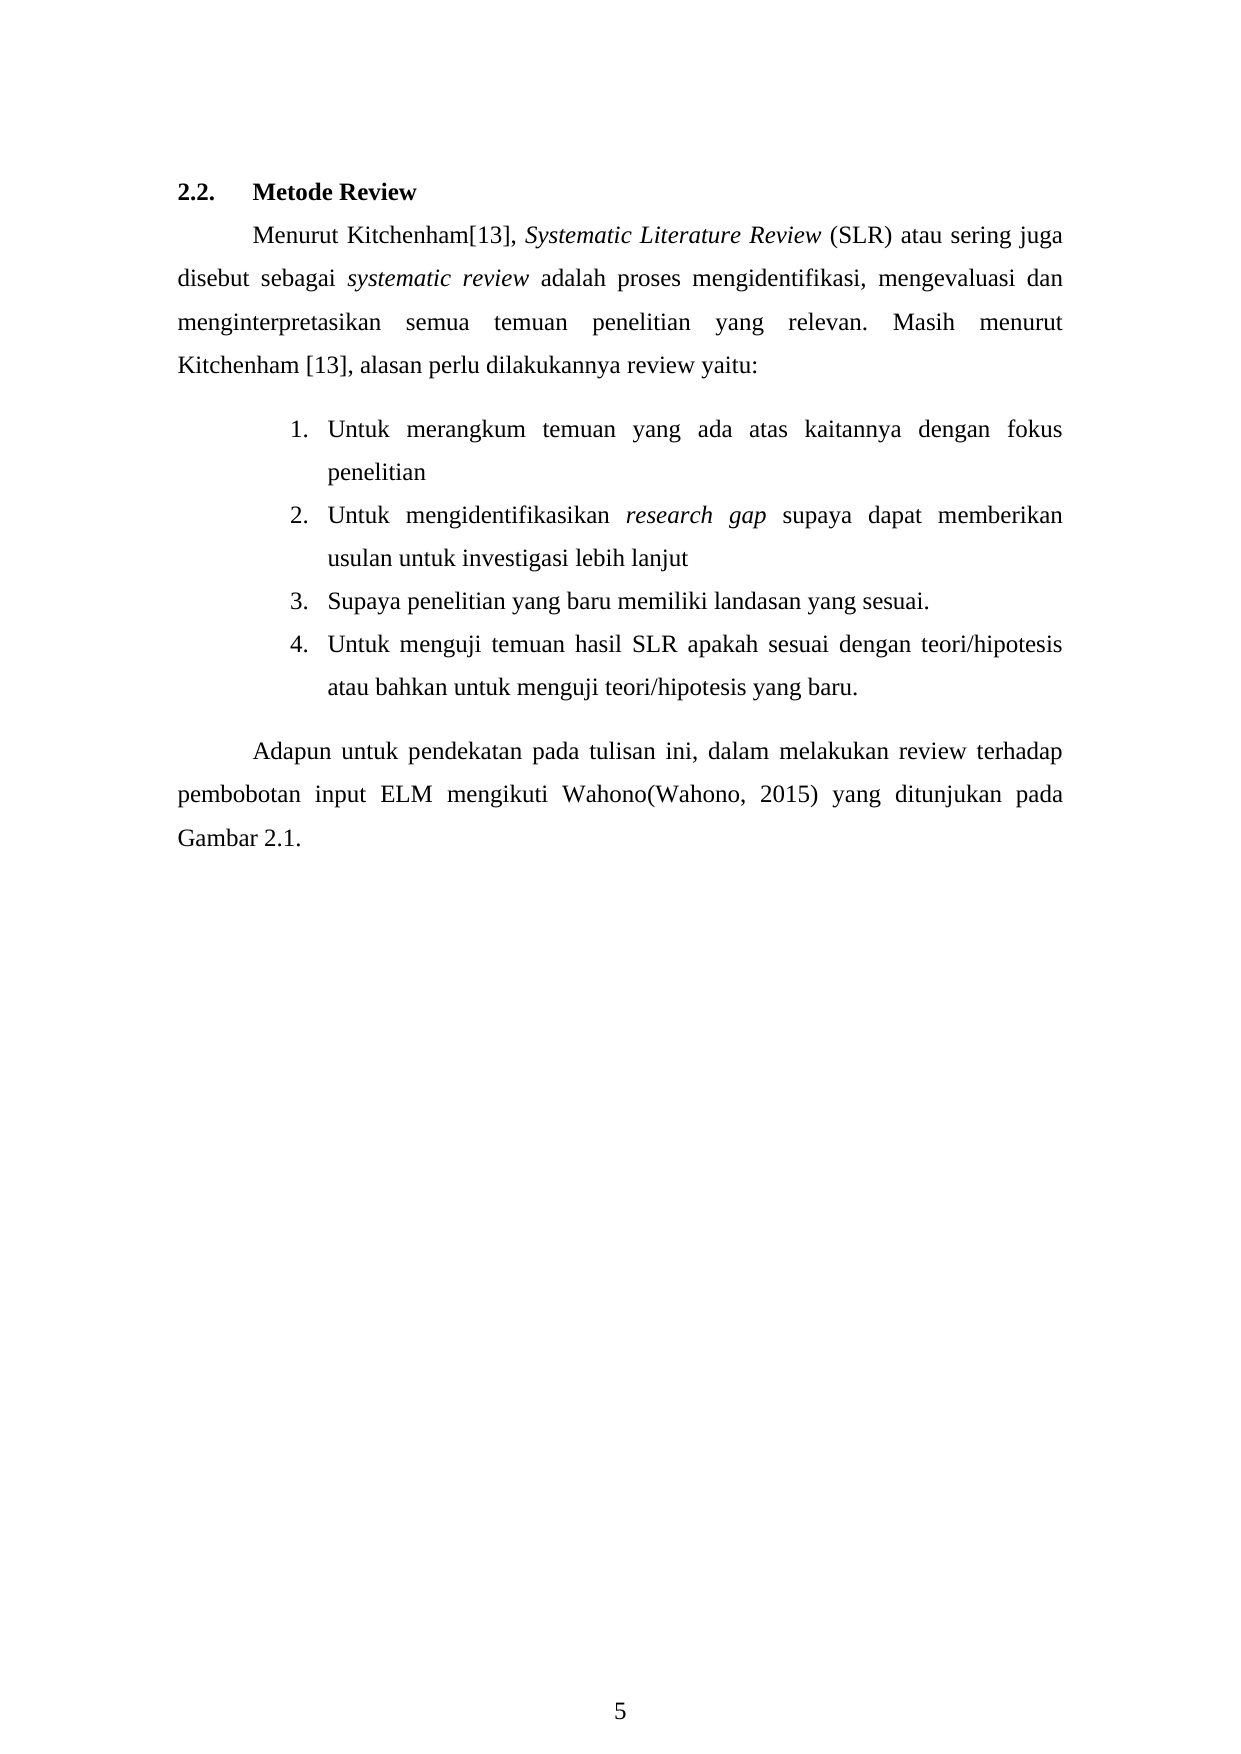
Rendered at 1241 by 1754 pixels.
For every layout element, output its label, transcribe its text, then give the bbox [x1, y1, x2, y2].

list Untuk menguji temuan hasil SLR apakah sesuai dengan teori/hipotesis atau bahkan untuk menguji teori/hipotesis yang baru. [290, 629, 1063, 701]
text Adapun untuk pendekatan pada tulisan ini, dalam melakukan review terhadap pembobotan input ELM mengikuti Wahono(Wahono, 2015) yang ditunjukan pada Gambar 2.1. [177, 736, 1063, 851]
list Supaya penelitian yang baru memiliki landasan yang sesuai. [290, 586, 1063, 615]
subtitle Metode Review [177, 177, 1063, 206]
text Menurut Kitchenham[13], Systematic Literature Review (SLR) atau sering juga disebut sebagai systematic review adalah proses mengidentifikasi, mengevaluasi dan menginterpretasikan semua temuan penelitian yang relevan. Masih menurut Kitchenham [13], alasan perlu dilakukannya review yaitu: [177, 220, 1063, 378]
list Untuk merangkum temuan yang ada atas kaitannya dengan fokus penelitian [290, 414, 1063, 486]
list Untuk mengidentifikasikan research gap supaya dapat memberikan usulan untuk investigasi lebih lanjut [290, 500, 1063, 572]
